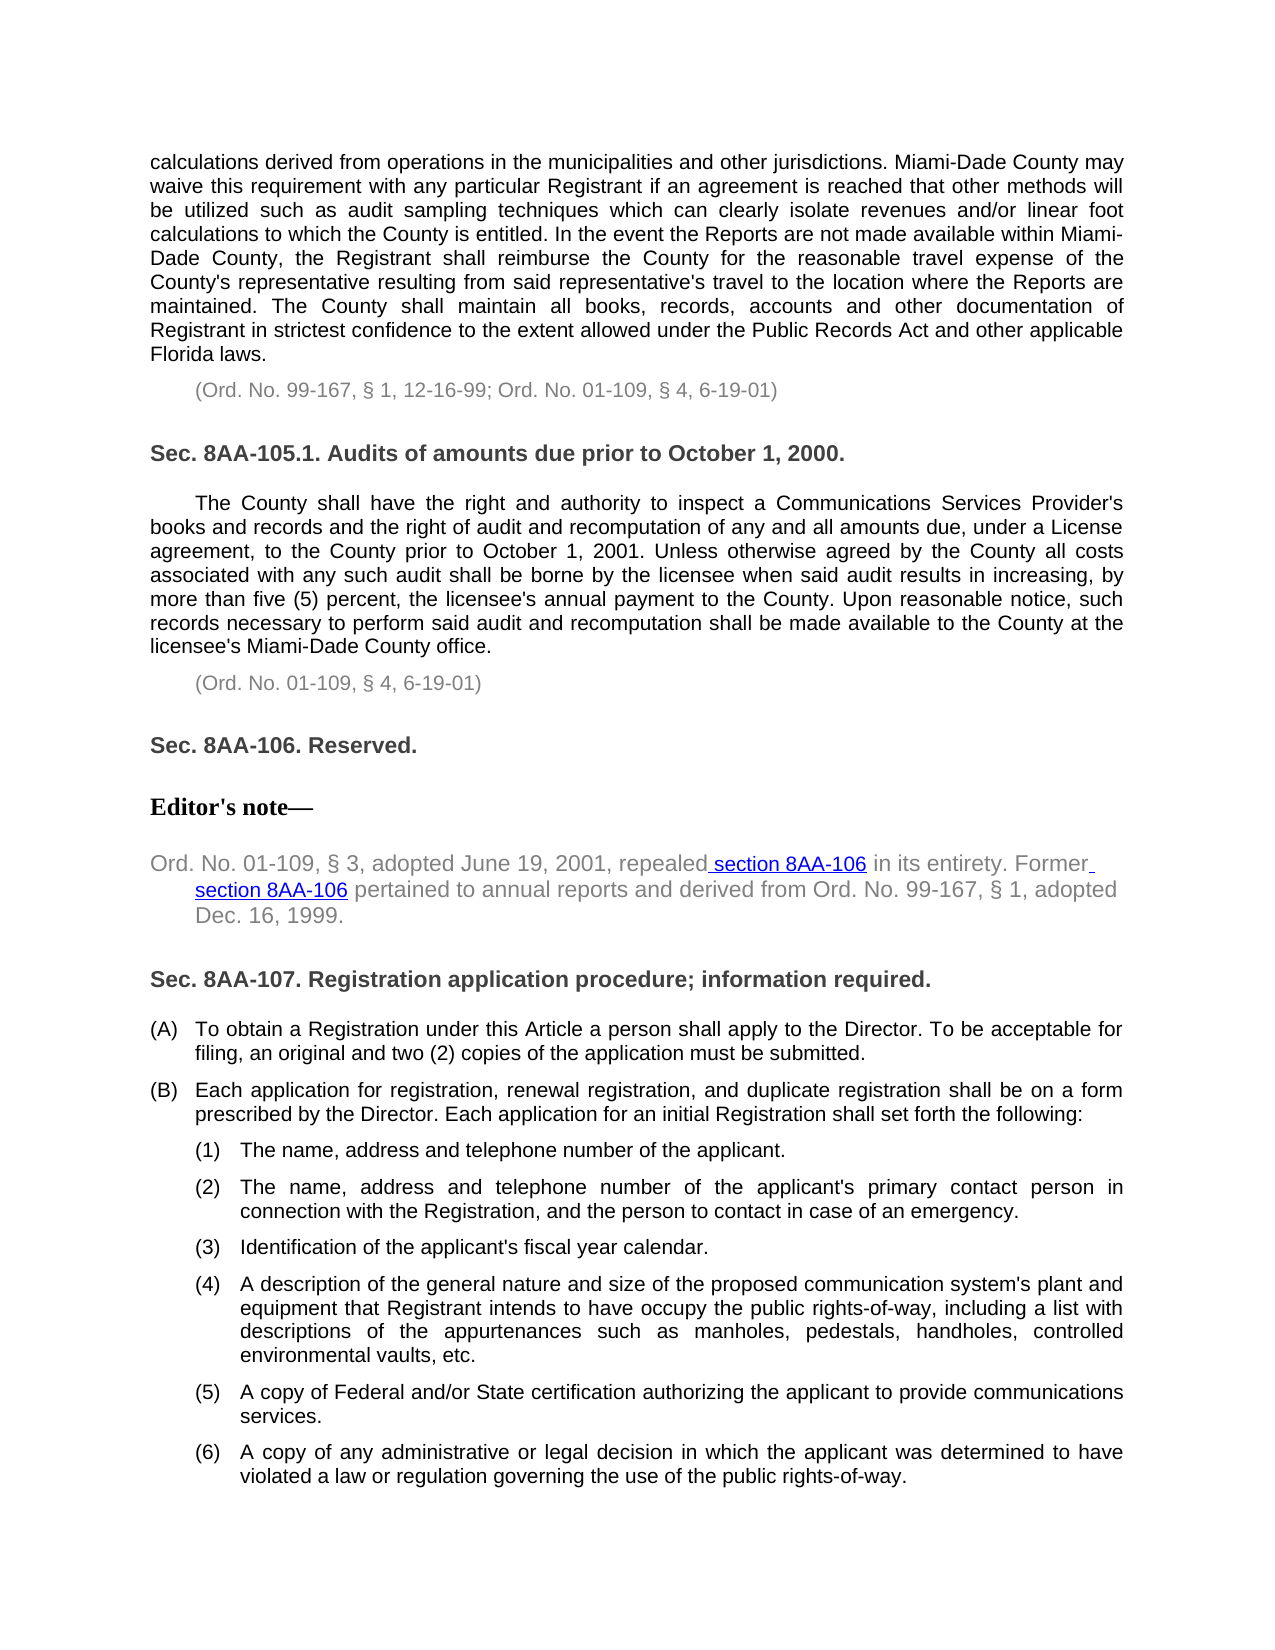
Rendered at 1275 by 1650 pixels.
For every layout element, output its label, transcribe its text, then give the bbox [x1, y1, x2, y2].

text (Ord. No. 01-109, § 4, 6-19-01) [195, 671, 1125, 695]
list (B) Each application for registration, renewal registration, and duplicate registration shall be on a form prescribed by the Director. Each application for an initial Registration shall set forth the following: [150, 1078, 1125, 1126]
text Ord. No. 01-109, § 3, adopted June 19, 2001, repealed section 8AA-106 in its entirety. Former section 8AA-106 pertained to annual reports and derived from Ord. No. 99-167, § 1, adopted Dec. 16, 1999. [150, 849, 1125, 929]
list (2) The name, address and telephone number of the applicant's primary contact person in connection with the Registration, and the person to contact in case of an emergency. [195, 1174, 1125, 1222]
text Sec. 8AA-107. Registration application procedure; information required. [150, 966, 1125, 992]
text The County shall have the right and authority to inspect a Communications Services Provider's books and records and the right of audit and recomputation of any and all amounts due, under a License agreement, to the County prior to October 1, 2001. Unless otherwise agreed by the County all costs associated with any such audit shall be borne by the licensee when said audit results in increasing, by more than five (5) percent, the licensee's annual payment to the County. Upon reasonable notice, such records necessary to perform said audit and recomputation shall be made available to the County at the licensee's Miami-Dade County office. [150, 491, 1125, 658]
text Editor's note— [150, 792, 1125, 820]
text Sec. 8AA-106. Reserved. [150, 732, 1125, 759]
list (5) A copy of Federal and/or State certification authorizing the applicant to provide communications services. [195, 1380, 1125, 1428]
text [150, 150, 1125, 366]
list (3) Identification of the applicant's fiscal year calendar. [195, 1235, 1125, 1259]
list (1) The name, address and telephone number of the applicant. [195, 1138, 1125, 1162]
list (4) A description of the general nature and size of the proposed communication system's plant and equipment that Registrant intends to have occupy the public rights-of-way, including a list with descriptions of the appurtenances such as manholes, pedestals, handholes, controlled environmental vaults, etc. [195, 1271, 1125, 1367]
text Sec. 8AA-105.1. Audits of amounts due prior to October 1, 2000. [150, 439, 1125, 466]
list (6) A copy of any administrative or legal decision in which the applicant was determined to have violated a law or regulation governing the use of the public rights-of-way. [195, 1440, 1125, 1488]
text (Ord. No. 99-167, § 1, 12-16-99; Ord. No. 01-109, § 4, 6-19-01) [195, 378, 1125, 402]
list (A) To obtain a Registration under this Article a person shall apply to the Director. To be acceptable for filing, an original and two (2) copies of the application must be submitted. [150, 1017, 1125, 1065]
